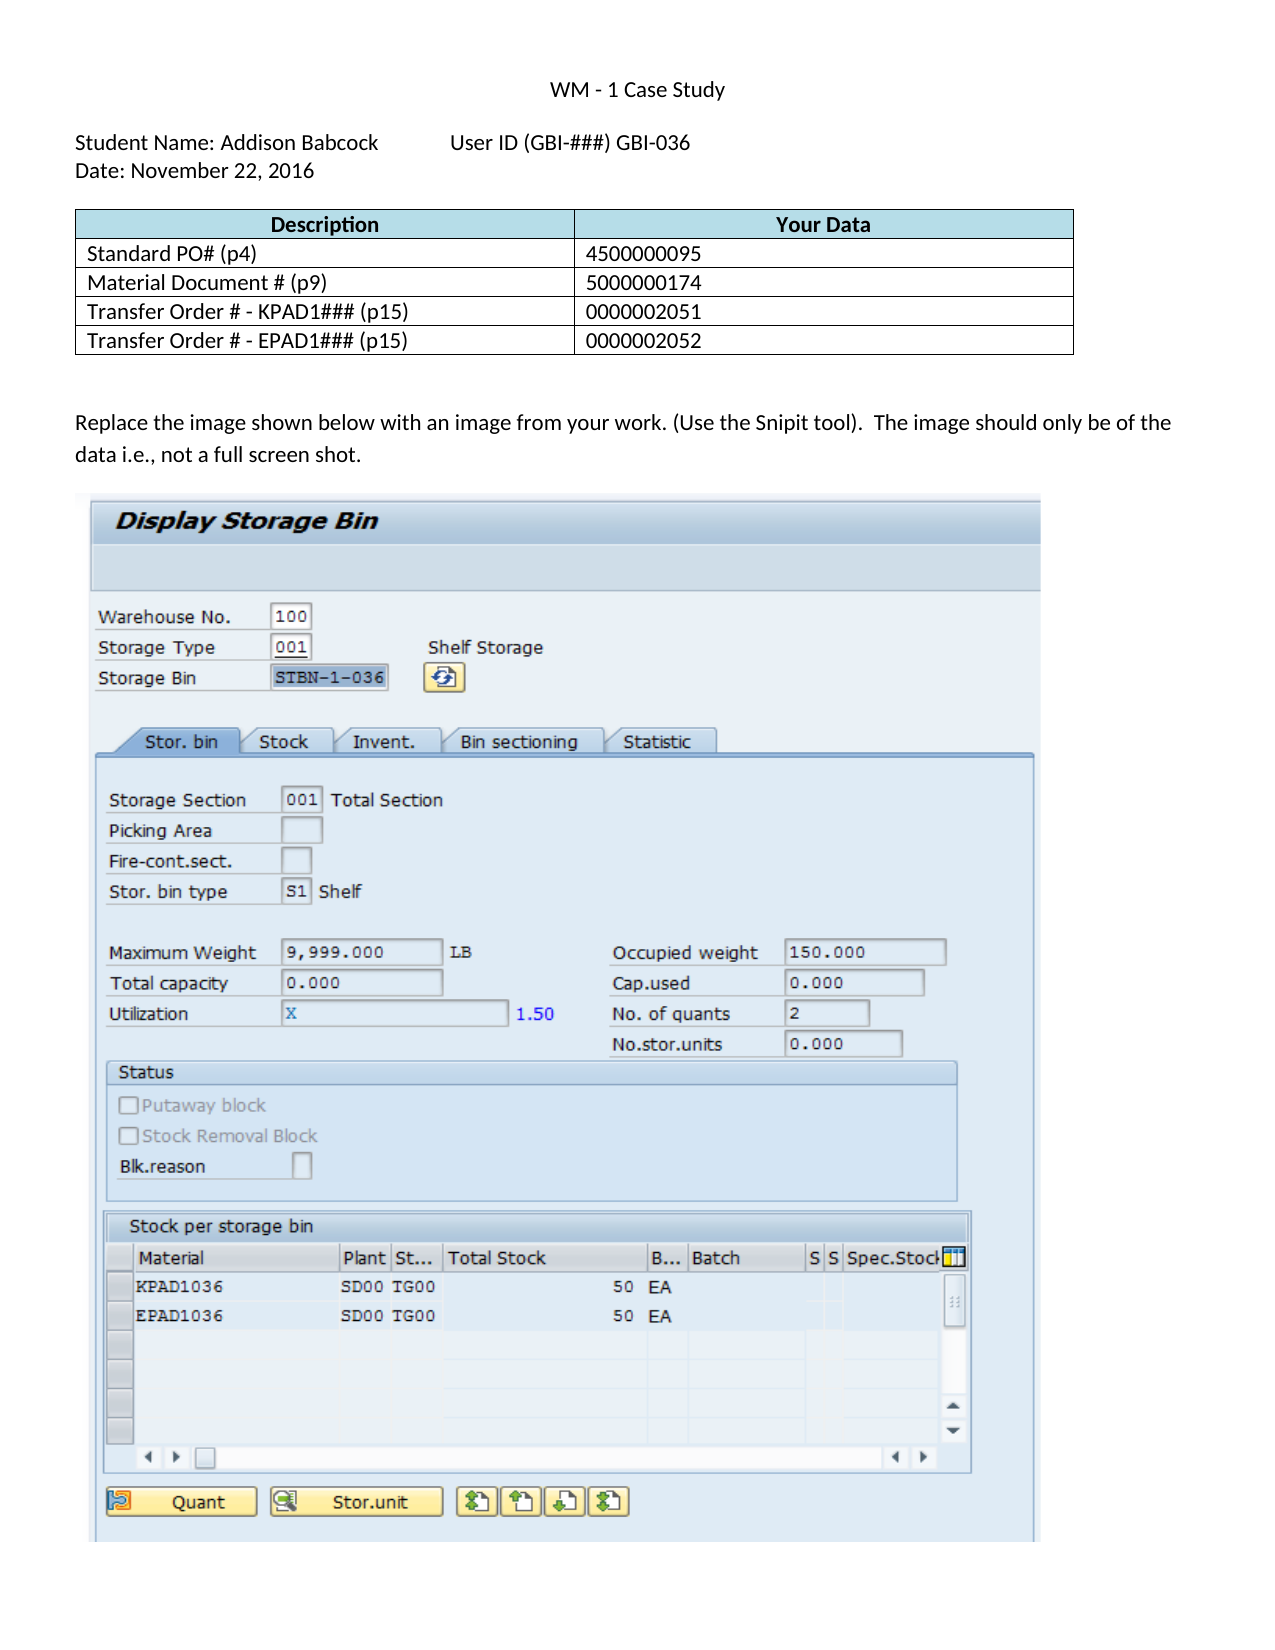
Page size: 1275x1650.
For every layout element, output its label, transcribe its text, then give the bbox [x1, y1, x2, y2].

text Date: November 22, 2016 [75, 156, 1200, 184]
table_cell Standard PO# (p4) [76, 239, 574, 267]
text Student Name: Addison Babcock User ID (GBI-###) GBI-036 [75, 128, 1200, 156]
table_cell Material Document # (p9) [76, 268, 574, 296]
table_cell 0000002052 [575, 326, 1073, 354]
table_header Description [76, 210, 574, 238]
table_cell Transfer Order # - EPAD1### (p15) [76, 326, 574, 354]
table_cell 5000000174 [575, 268, 1073, 296]
table_cell 4500000095 [575, 239, 1073, 267]
table_cell Transfer Order # - KPAD1### (p15) [76, 297, 574, 325]
picture [75, 493, 1041, 1542]
text Replace the image shown below with an image from your work. (Use the Snipit tool). The image should only be of the data i.e., not a full screen shot. [75, 408, 1200, 469]
table_header Your Data [575, 210, 1073, 238]
text WM - 1 Case Study [75, 75, 1200, 103]
table_cell 0000002051 [575, 297, 1073, 325]
